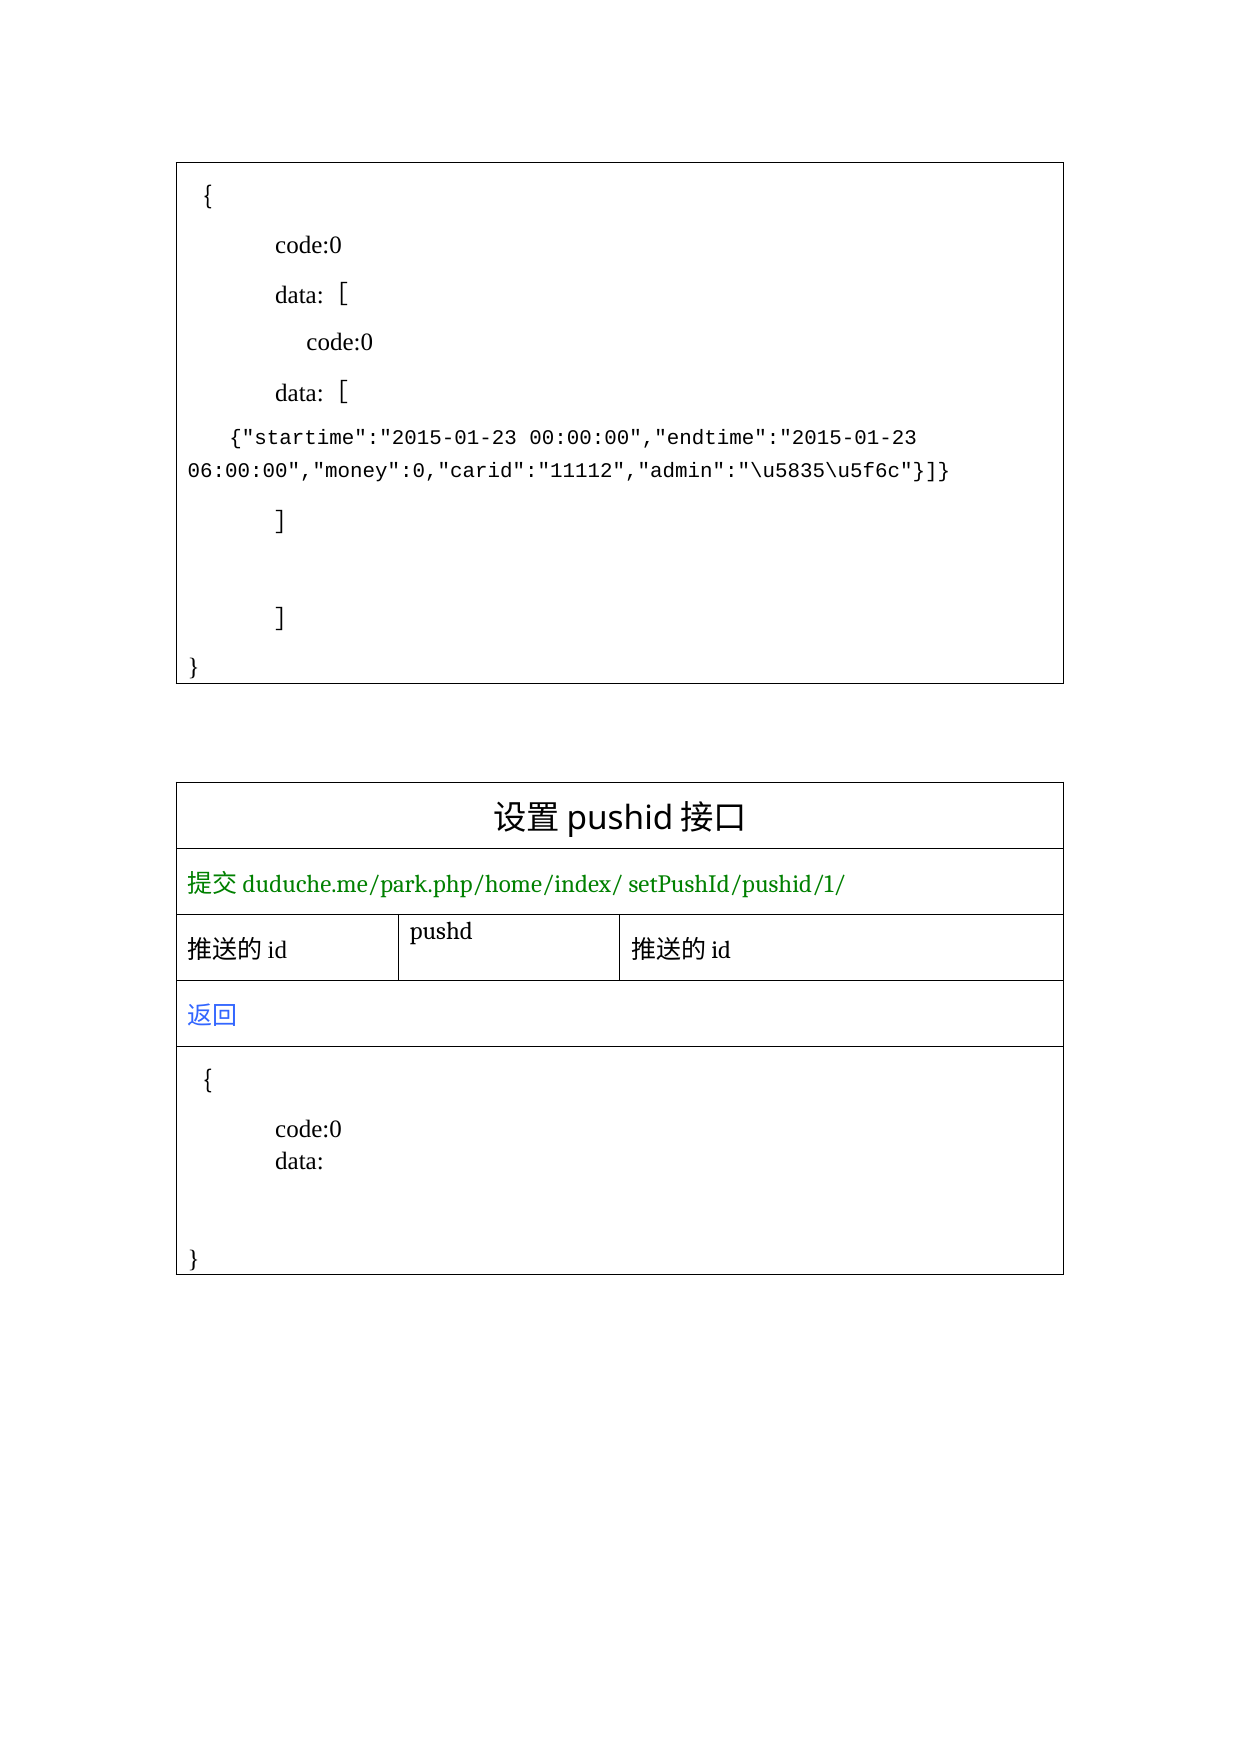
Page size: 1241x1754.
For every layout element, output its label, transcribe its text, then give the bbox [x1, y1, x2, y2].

table_cell ｛ code:0 data: } [177, 1047, 1063, 1274]
table_cell 推送的id [620, 915, 1063, 980]
table_cell pushd [399, 915, 619, 980]
table_header 设置pushid接口 [177, 783, 1063, 848]
table_cell ｛ code:0 data:［ code:0 data:［ {"startime":"2015-01-23 00:00:00","endtime":"2015-01-23 06:00:00","money":0,"carid":"11112","admin":"\u5835\u5f6c"}]} ］ ］ } [177, 163, 1063, 683]
table_cell 返回 [177, 981, 1063, 1046]
table_cell 推送的id [177, 915, 398, 980]
table_cell 提交duduche.me/park.php/home/index/ setPushId/pushid/1/ [177, 849, 1063, 914]
